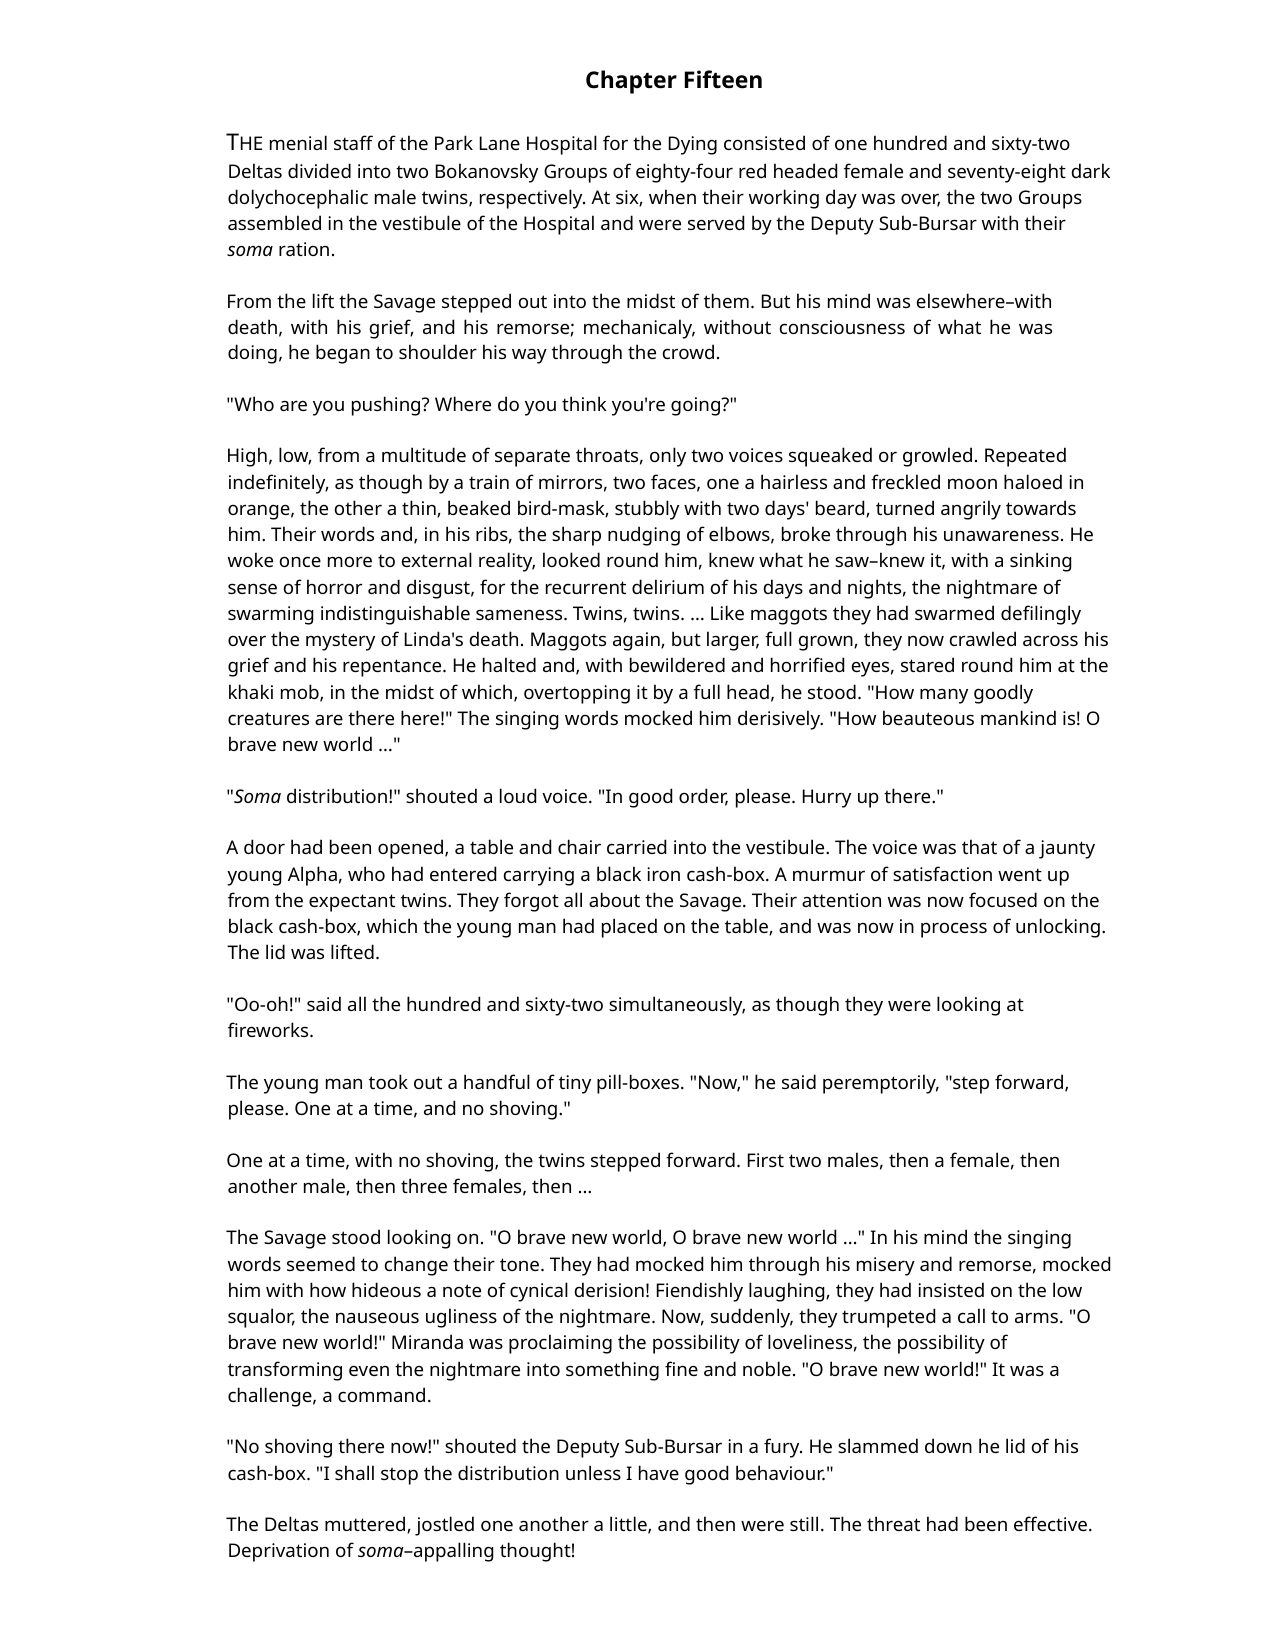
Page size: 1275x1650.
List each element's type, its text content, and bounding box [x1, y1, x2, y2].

text One at a time, with no shoving, the twins stepped forward. First two males, then a female, then another male, then three females, then … [226, 1147, 1114, 1199]
subtitle Chapter Fifteen [229, 64, 1119, 95]
text A door had been opened, a table and chair carried into the vestibule. The voice was that of a jaunty young Alpha, who had entered carrying a black iron cash-box. A murmur of satisfaction went up from the expectant twins. They forgot all about the Savage. Their attention was now focused on the black cash-box, which the young man had placed on the table, and was now in process of unlocking. The lid was lifted. [226, 835, 1114, 965]
text "Oo-oh!" said all the hundred and sixty-two simultaneously, as though they were looking at fireworks. [226, 991, 1114, 1043]
text High, low, from a multitude of separate throats, only two voices squeaked or growled. Repeated indefinitely, as though by a train of mirrors, two faces, one a hairless and freckled moon haloed in orange, the other a thin, beaked bird-mask, stubbly with two days' beard, turned angrily towards him. Their words and, in his ribs, the sharp nudging of elbows, broke through his unawareness. He woke once more to external reality, looked round him, knew what he saw–knew it, with a sinking sense of horror and disgust, for the recurrent delirium of his days and nights, the nightmare of swarming indistinguishable sameness. Twins, twins. … Like maggots they had swarmed defilingly over the mystery of Linda's death. Maggots again, but larger, full grown, they now crawled across his grief and his repentance. He halted and, with bewildered and horrified eyes, stared round him at the khaki mob, in the midst of which, overtopping it by a full head, he stood. "How many goodly creatures are there here!" The singing words mocked him derisively. "How beauteous mankind is! O brave new world …" [226, 443, 1114, 757]
text The young man took out a handful of tiny pill-boxes. "Now," he said peremptorily, "step forward, please. One at a time, and no shoving." [226, 1069, 1114, 1121]
text From the lift the Savage stepped out into the midst of them. But his mind was elsewhere–with death, with his grief, and his remorse; mechanicaly, without consciousness of what he was doing, he began to shoulder his way through the crowd. [226, 288, 1054, 365]
text "No shoving there now!" shouted the Deputy Sub-Bursar in a fury. He slammed down he lid of his cash-box. "I shall stop the distribution unless I have good behaviour." [226, 1434, 1114, 1486]
text The Savage stood looking on. "O brave new world, O brave new world …" In his mind the singing words seemed to change their tone. They had mocked him through his misery and remorse, mocked him with how hideous a note of cynical derision! Fiendishly laughing, they had insisted on the low squalor, the nauseous ugliness of the nightmare. Now, suddenly, they trumpeted a call to arms. "O brave new world!" Miranda was proclaiming the possibility of loveliness, the possibility of transforming even the nightmare into something fine and noble. "O brave new world!" It was a challenge, a command. [226, 1225, 1114, 1408]
text "Soma distribution!" shouted a loud voice. "In good order, please. Hurry up there." [226, 783, 1114, 809]
text The Deltas muttered, jostled one another a little, and then were still. The threat had been effective. Deprivation of soma–appalling thought! [226, 1512, 1114, 1563]
text "Who are you pushing? Where do you think you're going?" [226, 391, 1114, 417]
text THE menial staff of the Park Lane Hospital for the Dying consisted of one hundred and sixty-two Deltas divided into two Bokanovsky Groups of eighty-four red headed female and seventy-eight dark dolychocephalic male twins, respectively. At six, when their working day was over, the two Groups assembled in the vestibule of the Hospital and were served by the Deputy Sub-Bursar with their soma ration. [226, 126, 1114, 262]
